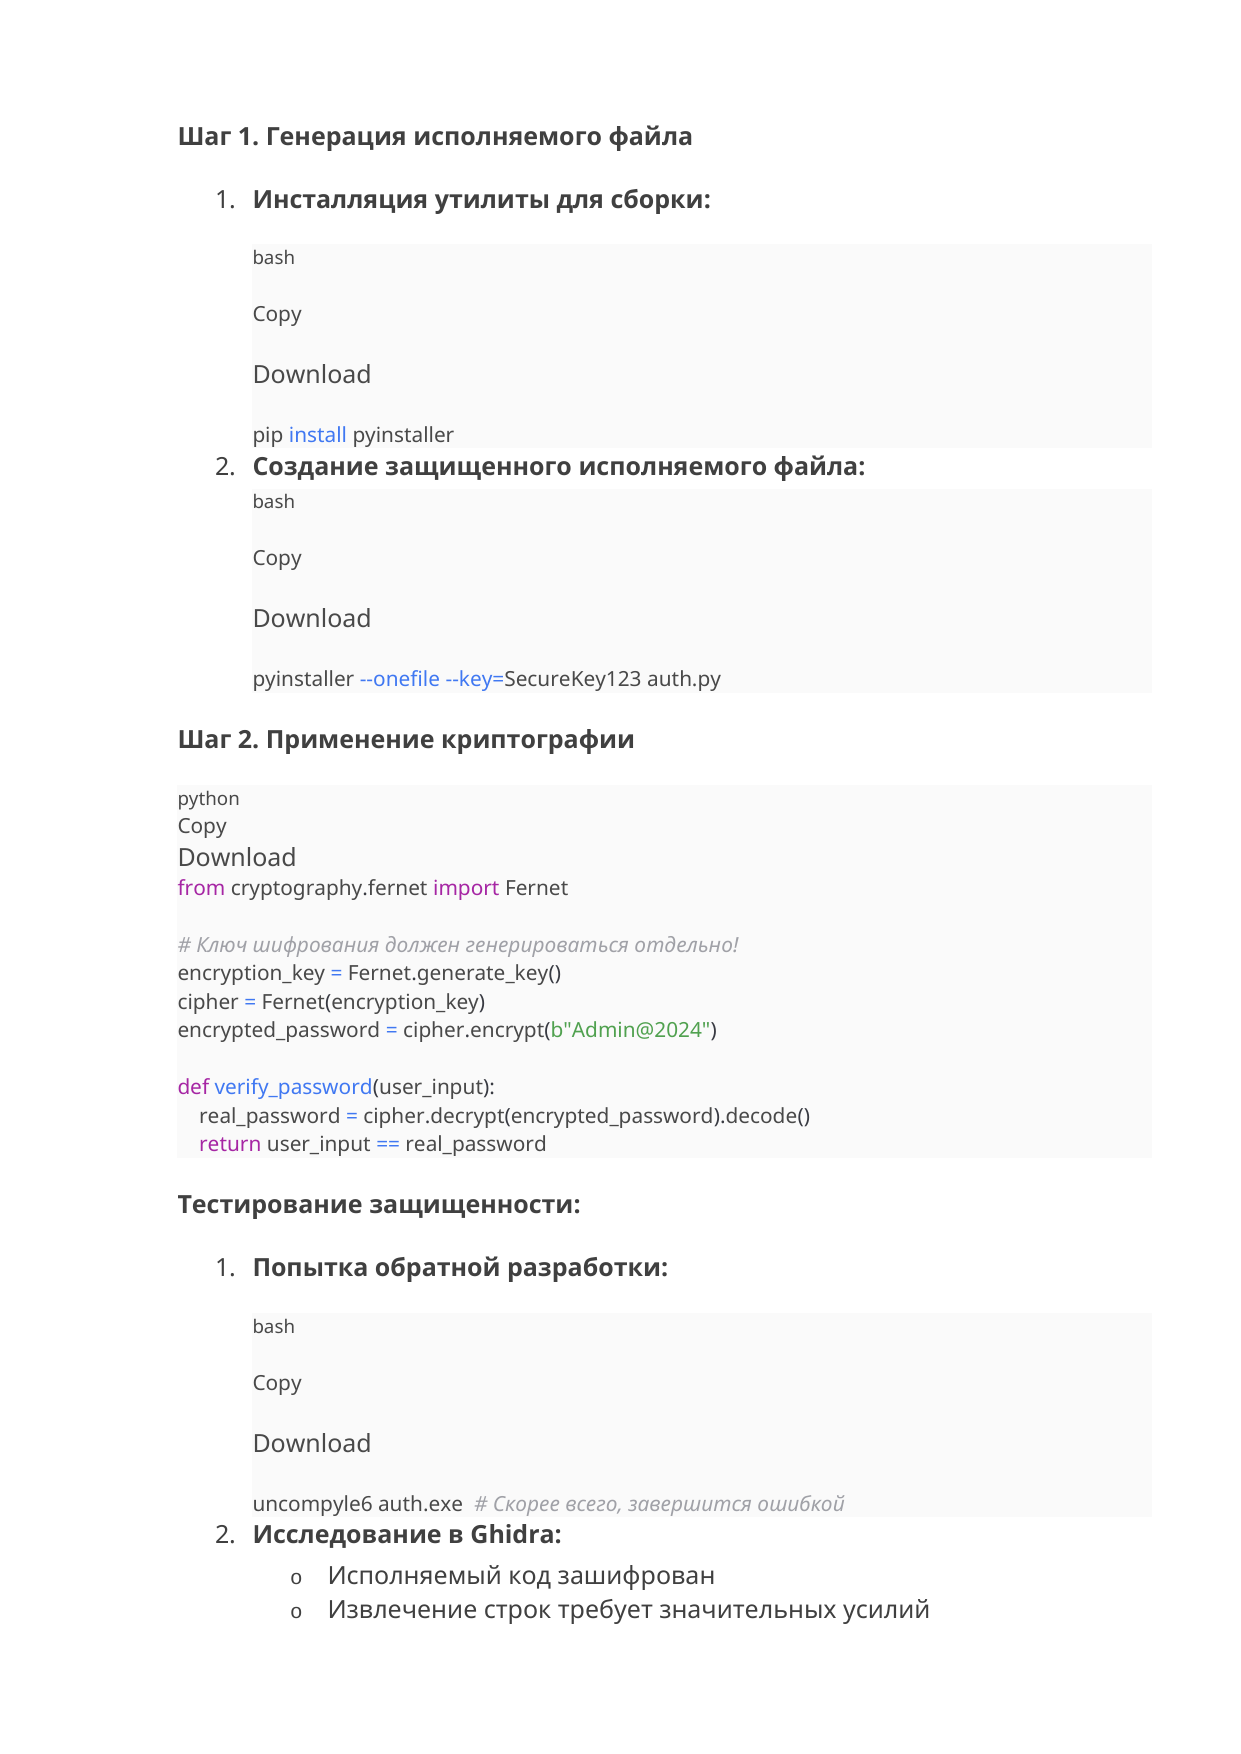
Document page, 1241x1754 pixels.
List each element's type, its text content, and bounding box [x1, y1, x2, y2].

text Download [252, 357, 1152, 391]
list Создание защищенного исполняемого файла: [215, 448, 1152, 483]
text bash [252, 489, 1152, 514]
text Шаг 1. Генерация исполняемого файла [177, 118, 1152, 152]
list Исполняемый код зашифрован [290, 1557, 1152, 1592]
list Извлечение строк требует значительных усилий [290, 1592, 1152, 1626]
text cipher = Fernet(encryption_key) [177, 987, 1152, 1015]
text return user_input == real_password [177, 1129, 1152, 1158]
text Copy [252, 299, 1152, 328]
list Инсталляция утилиты для сборки: [215, 181, 1152, 215]
text real_password = cipher.decrypt(encrypted_password).decode() [177, 1101, 1152, 1129]
text Copy [252, 1368, 1152, 1396]
text from cryptography.fernet import Fernet [177, 873, 1152, 902]
text bash [252, 1313, 1152, 1339]
text Download [177, 839, 1152, 873]
text pyinstaller --onefile --key=SecureKey123 auth.py [252, 664, 1152, 693]
text Тестирование защищенности: [177, 1187, 1152, 1221]
list Попытка обратной разработки: [215, 1250, 1152, 1284]
text Copy [252, 543, 1152, 572]
text uncompyle6 auth.exe # Скорее всего, завершится ошибкой [252, 1489, 1152, 1517]
text pip install pyinstaller [252, 420, 1152, 448]
text Download [252, 1426, 1152, 1459]
text python [177, 785, 1152, 811]
text encryption_key = Fernet.generate_key() [177, 958, 1152, 987]
text Шаг 2. Применение криптографии [177, 722, 1152, 756]
text Copy [177, 811, 1152, 839]
text Download [252, 601, 1152, 635]
list Исследование в Ghidra: [215, 1517, 1152, 1551]
text # Ключ шифрования должен генерироваться отдельно! [177, 930, 1152, 958]
text bash [252, 244, 1152, 270]
text encrypted_password = cipher.encrypt(b"Admin@2024") [177, 1015, 1152, 1044]
text def verify_password(user_input): [177, 1072, 1152, 1101]
